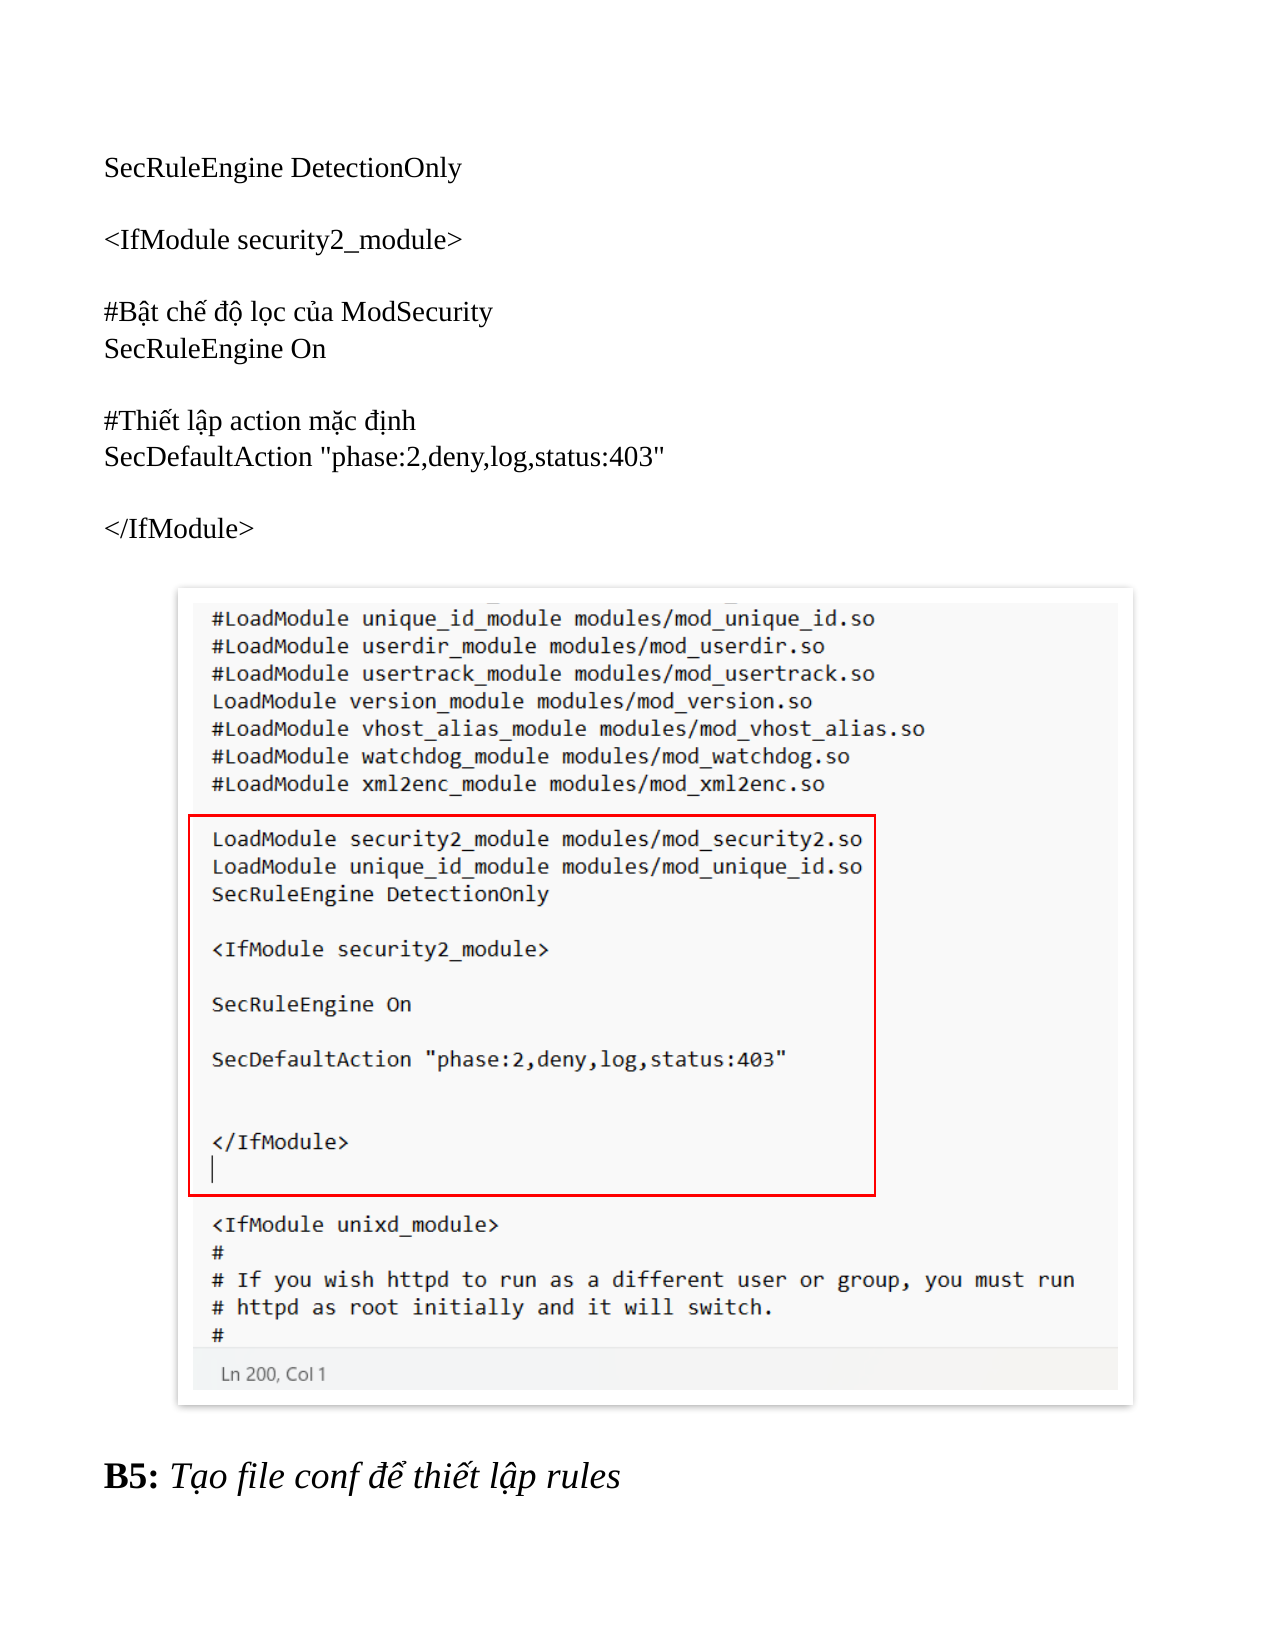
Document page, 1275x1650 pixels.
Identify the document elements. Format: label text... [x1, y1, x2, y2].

list SecDefaultAction "phase:2,deny,log,status:403" [103, 439, 1211, 473]
list #Bật chế độ lọc của ModSecurity [103, 294, 1211, 328]
picture [193, 603, 1118, 1390]
picture [193, 817, 874, 1194]
list SecRuleEngine DetectionOnly [103, 150, 1211, 183]
list </IfModule> [103, 511, 1211, 545]
list B5: Tạo file conf để thiết lập rules [103, 1453, 1211, 1497]
list #Thiết lập action mặc định [103, 403, 1211, 437]
list <IfModule security2_module> [103, 222, 1211, 256]
list SecRuleEngine On [103, 331, 1211, 364]
